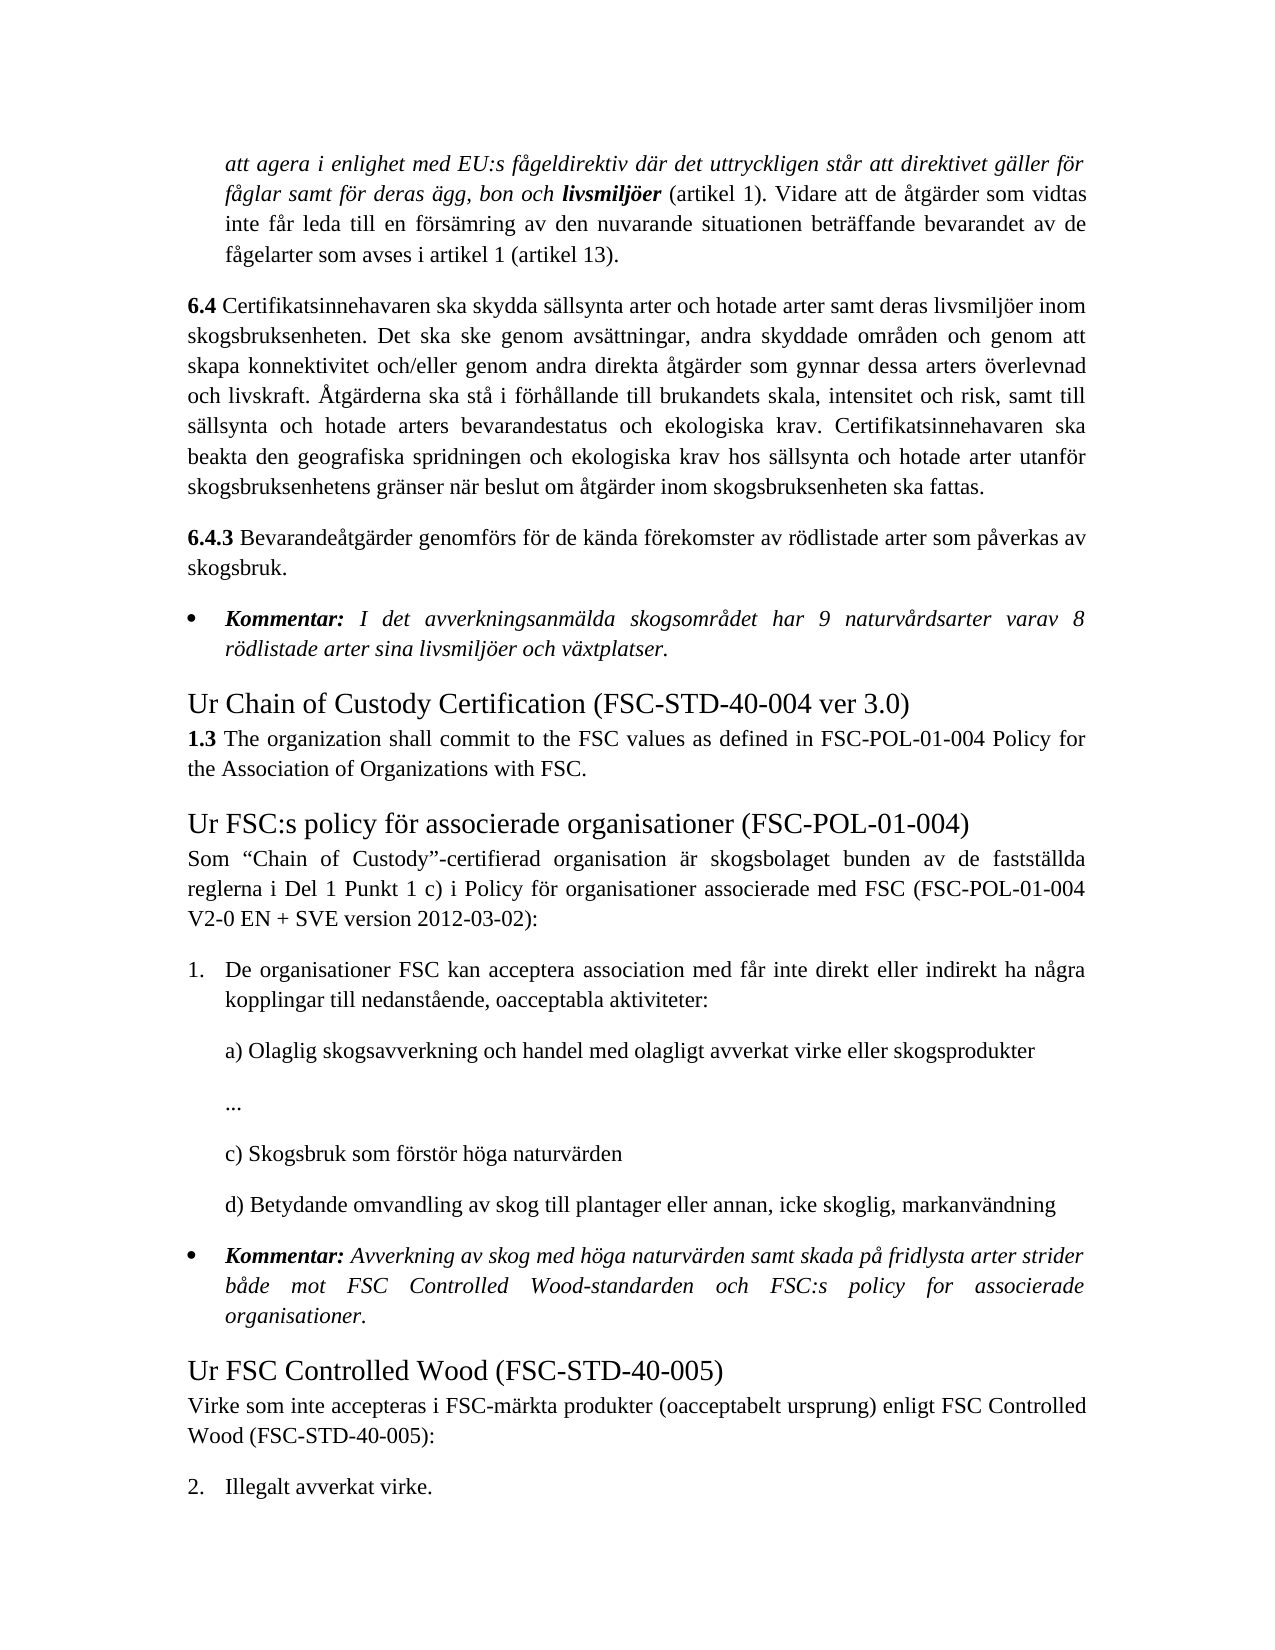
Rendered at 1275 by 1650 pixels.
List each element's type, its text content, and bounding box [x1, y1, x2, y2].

text d) Betydande omvandling av skog till plantager eller annan, icke skoglig, markanvändning [225, 1191, 1087, 1217]
text ... [225, 1088, 1087, 1115]
text 1.3 The organization shall commit to the FSC values as defined in FSC-POL-01-004 Policy for the Association of Organizations with FSC. [187, 725, 1087, 782]
list Kommentar: I det avverkningsanmälda skogsområdet har 9 naturvårdsarter varav 8 rödlistade arter sina livsmiljöer och växtplatser. [187, 605, 1087, 662]
text Virke som inte accepteras i FSC-märkta produkter (oacceptabelt ursprung) enligt FSC Controlled Wood (FSC-STD-40-005): [187, 1392, 1087, 1448]
text 6.4 Certifikatsinnehavaren ska skydda sällsynta arter och hotade arter samt deras livsmiljöer inom skogsbruksenheten. Det ska ske genom avsättningar, andra skyddade områden och genom att skapa konnektivitet och/eller genom andra direkta åtgärder som gynnar dessa arters överlevnad och livskraft. Åtgärderna ska stå i förhållande till brukandets skala, intensitet och risk, samt till sällsynta och hotade arters bevarandestatus och ekologiska krav. Certifikatsinnehavaren ska beakta den geografiska spridningen och ekologiska krav hos sällsynta och hotade arter utanför skogsbruksenhetens gränser när beslut om åtgärder inom skogsbruksenheten ska fattas. [187, 292, 1087, 499]
subtitle Ur FSC:s policy för associerade organisationer (FSC-POL-01-004) [187, 806, 1087, 840]
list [187, 150, 1087, 267]
text 6.4.3 Bevarandeåtgärder genomförs för de kända förekomster av rödlistade arter som påverkas av skogsbruk. [187, 524, 1087, 581]
text Som “Chain of Custody”-certifierad organisation är skogsbolaget bunden av de fastställda reglerna i Del 1 Punkt 1 c) i Policy för organisationer associerade med FSC (FSC-POL-01-004 V2-0 EN + SVE version 2012-03-02): [187, 845, 1087, 932]
list De organisationer FSC kan acceptera association med får inte direkt eller indirekt ha några kopplingar till nedanstående, oacceptabla aktiviteter: [187, 956, 1087, 1013]
subtitle Ur FSC Controlled Wood (FSC-STD-40-005) [187, 1353, 1087, 1387]
list Illegalt avverkat virke. [187, 1473, 1087, 1499]
text a) Olaglig skogsavverkning och handel med olagligt avverkat virke eller skogsprodukter [225, 1037, 1087, 1064]
text c) Skogsbruk som förstör höga naturvärden [225, 1139, 1087, 1166]
subtitle Ur Chain of Custody Certification (FSC-STD-40-004 ver 3.0) [187, 686, 1087, 720]
